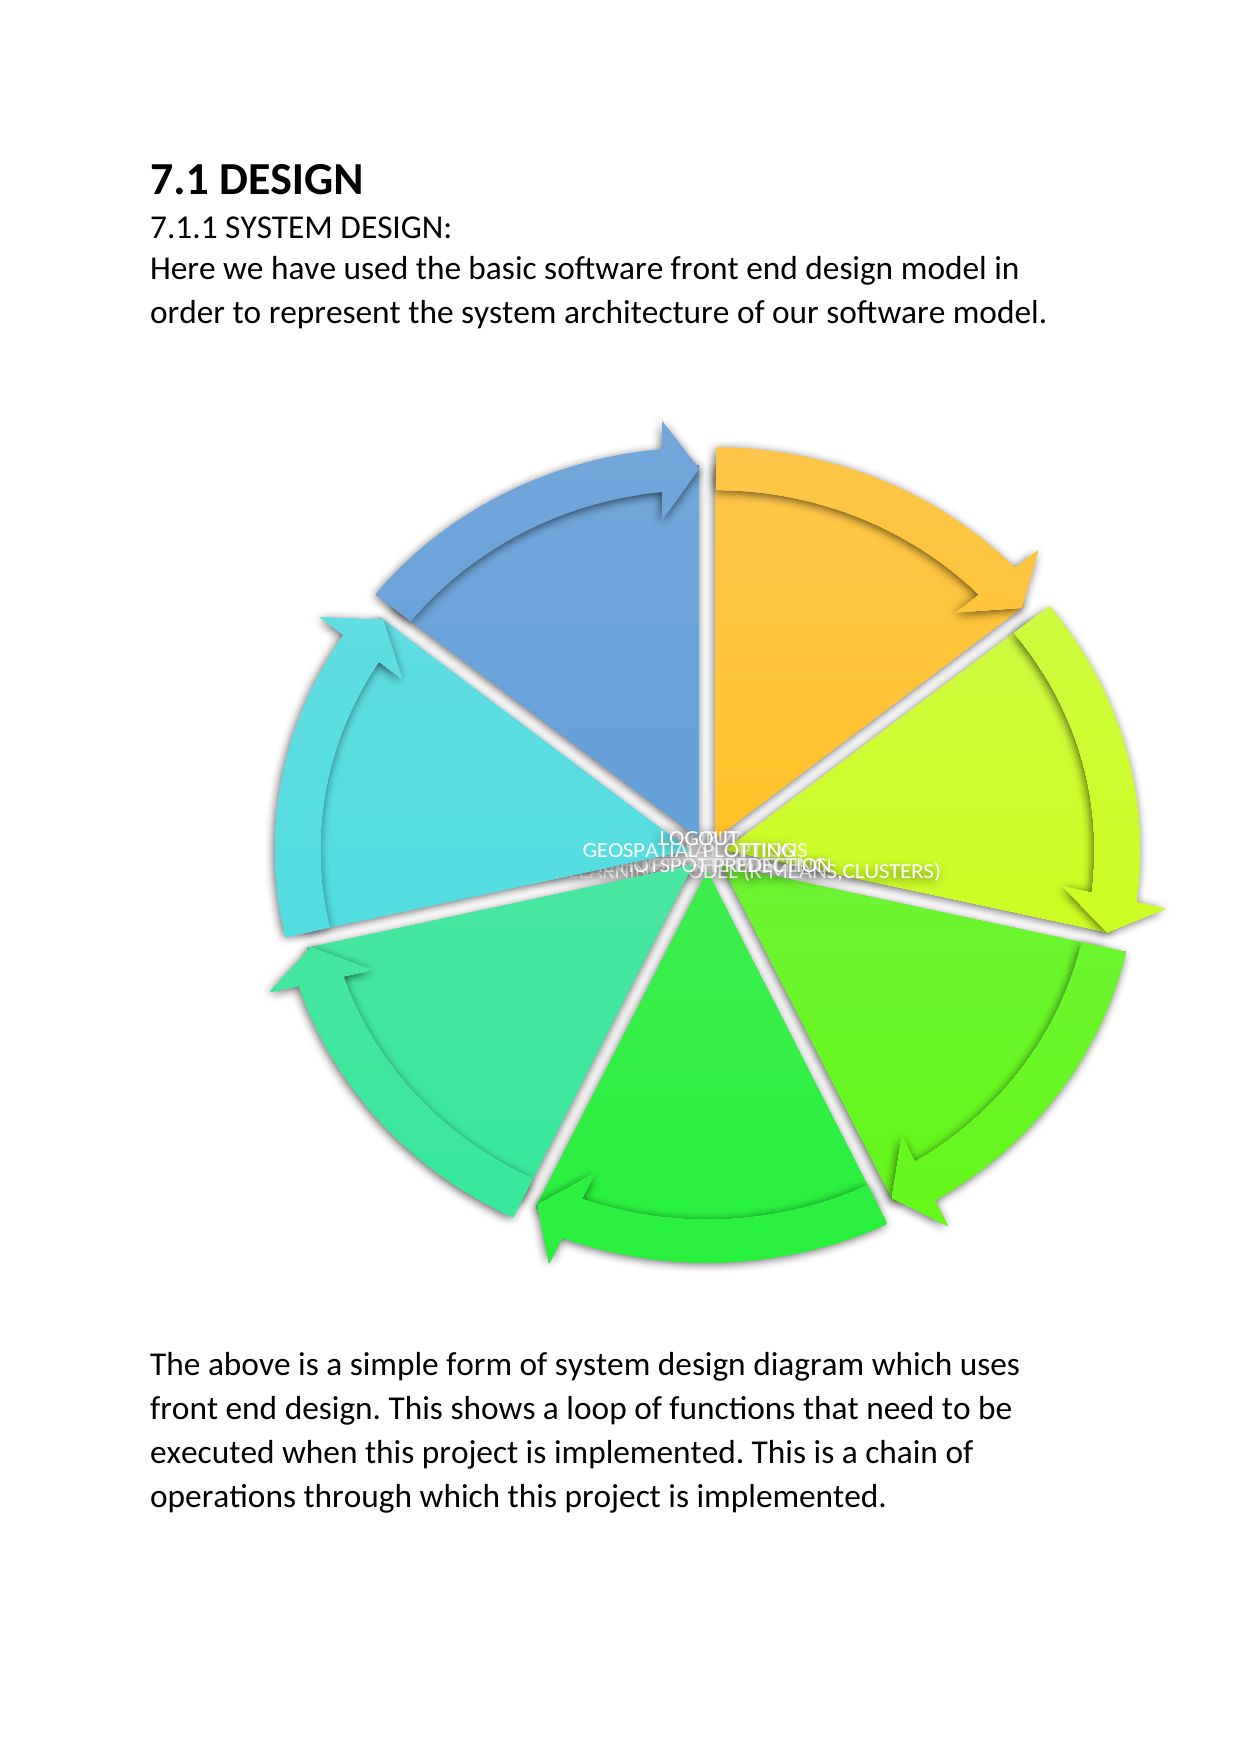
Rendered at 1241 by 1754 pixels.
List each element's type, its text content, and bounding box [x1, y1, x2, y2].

text The above is a simple form of system design diagram which uses front end design. This shows a loop of functions that need to be executed when this project is implemented. This is a chain of operations through which this project is implemented. [150, 1343, 1090, 1516]
text Here we have used the basic software front end design model in order to represent the system architecture of our software model. [150, 247, 1090, 331]
text 7.1 DESIGN [150, 150, 1090, 206]
text 7.1.1 SYSTEM DESIGN: [150, 206, 1090, 247]
